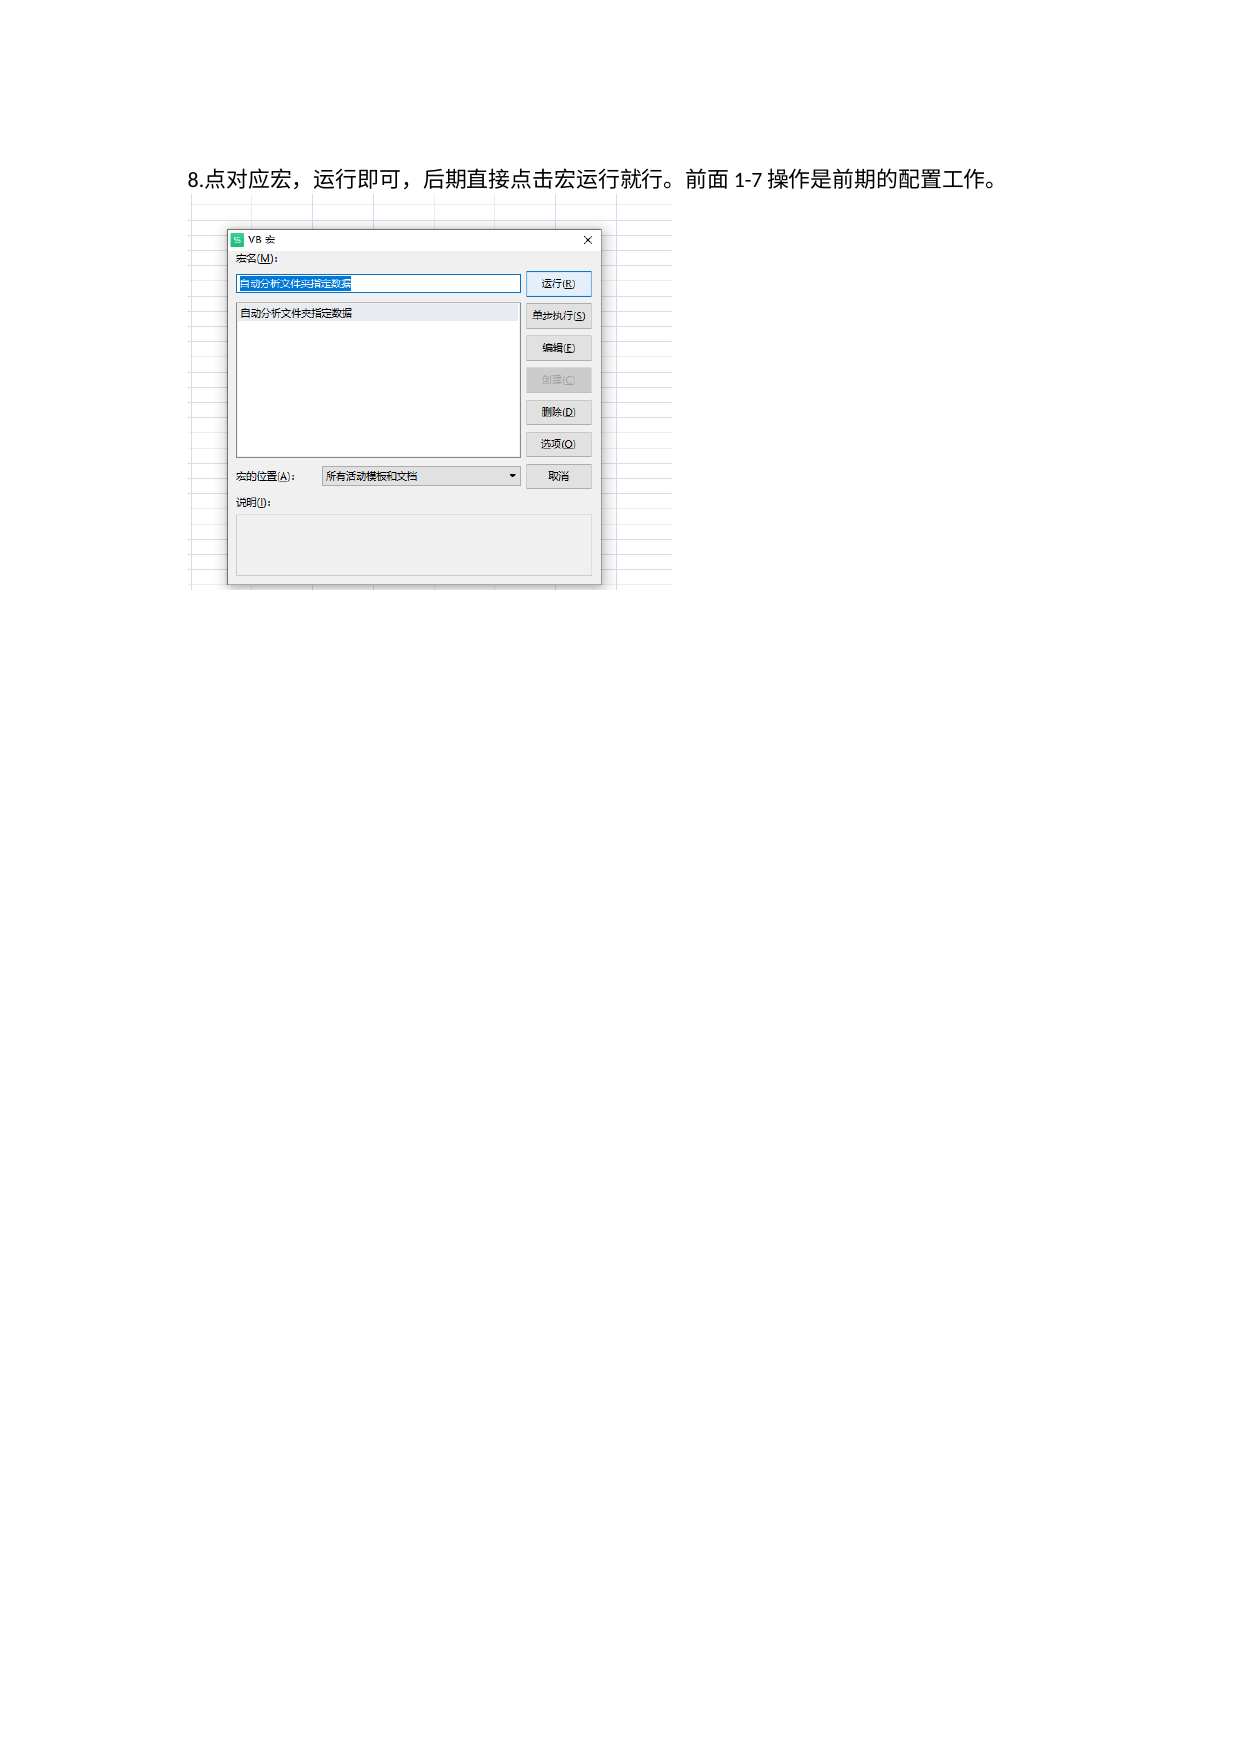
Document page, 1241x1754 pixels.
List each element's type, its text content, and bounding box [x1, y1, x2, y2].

text 8.点对应宏，运行即可，后期直接点击宏运行就行。前面1-7操作是前期的配置工作。 [187, 162, 1053, 194]
picture [187, 194, 672, 590]
